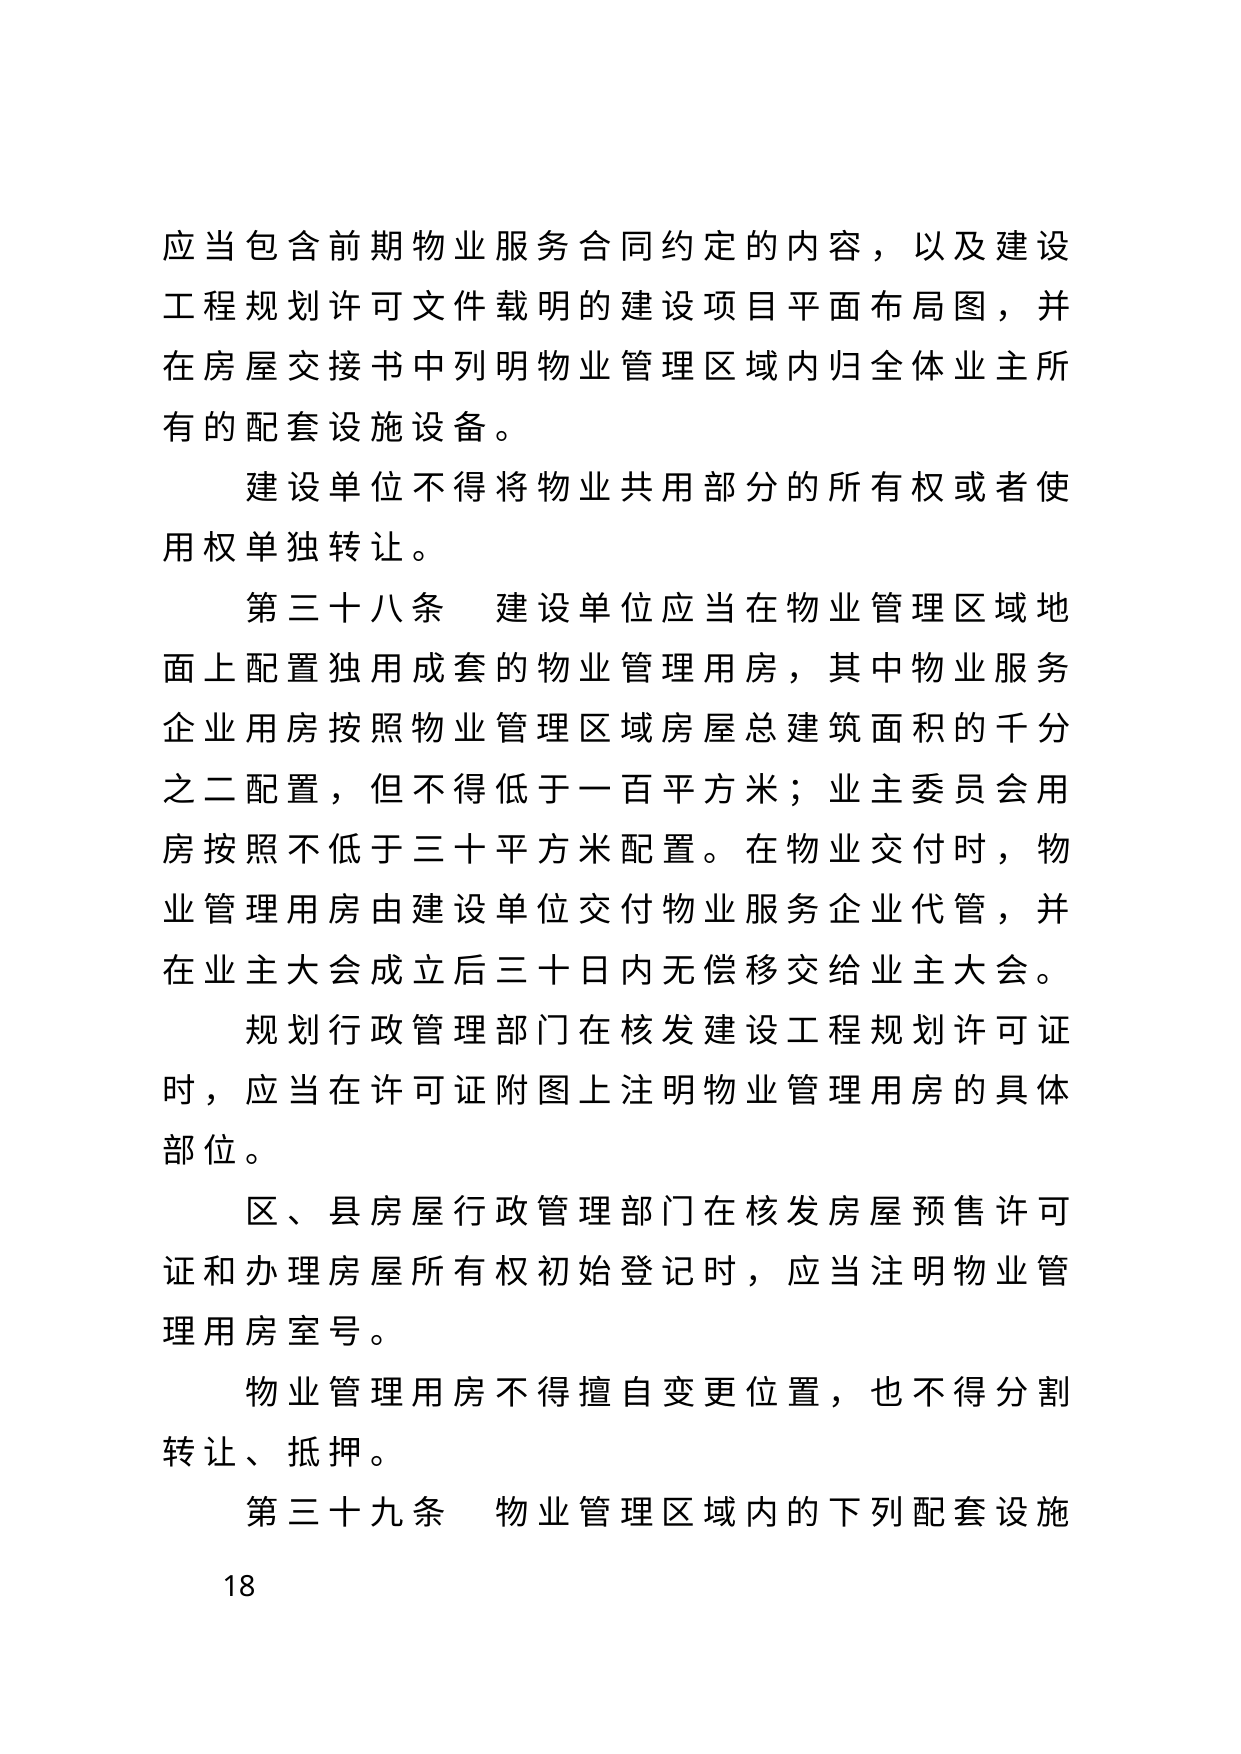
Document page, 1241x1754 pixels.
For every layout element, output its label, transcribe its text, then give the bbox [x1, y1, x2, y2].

text 规划行政管理部门在核发建设工程规划许可证时，应当在许可证附图上注明物业管理用房的具体部位。 [162, 998, 1078, 1178]
text 第三十八条 建设单位应当在物业管理区域地面上配置独用成套的物业管理用房，其中物业服务企业用房按照物业管理区域房屋总建筑面积的千分之二配置，但不得低于一百平方米；业主委员会用房按照不低于三十平方米配置。在物业交付时，物业管理用房由建设单位交付物业服务企业代管，并在业主大会成立后三十日内无偿移交给业主大会。 [162, 575, 1078, 998]
text 区、县房屋行政管理部门在核发房屋预售许可证和办理房屋所有权初始登记时，应当注明物业管理用房室号。 [162, 1178, 1078, 1359]
text 建设单位不得将物业共用部分的所有权或者使用权单独转让。 [162, 455, 1078, 575]
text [162, 1480, 1078, 1540]
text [162, 213, 1078, 455]
text 物业管理用房不得擅自变更位置，也不得分割、转让、抵押。 [162, 1359, 1078, 1480]
